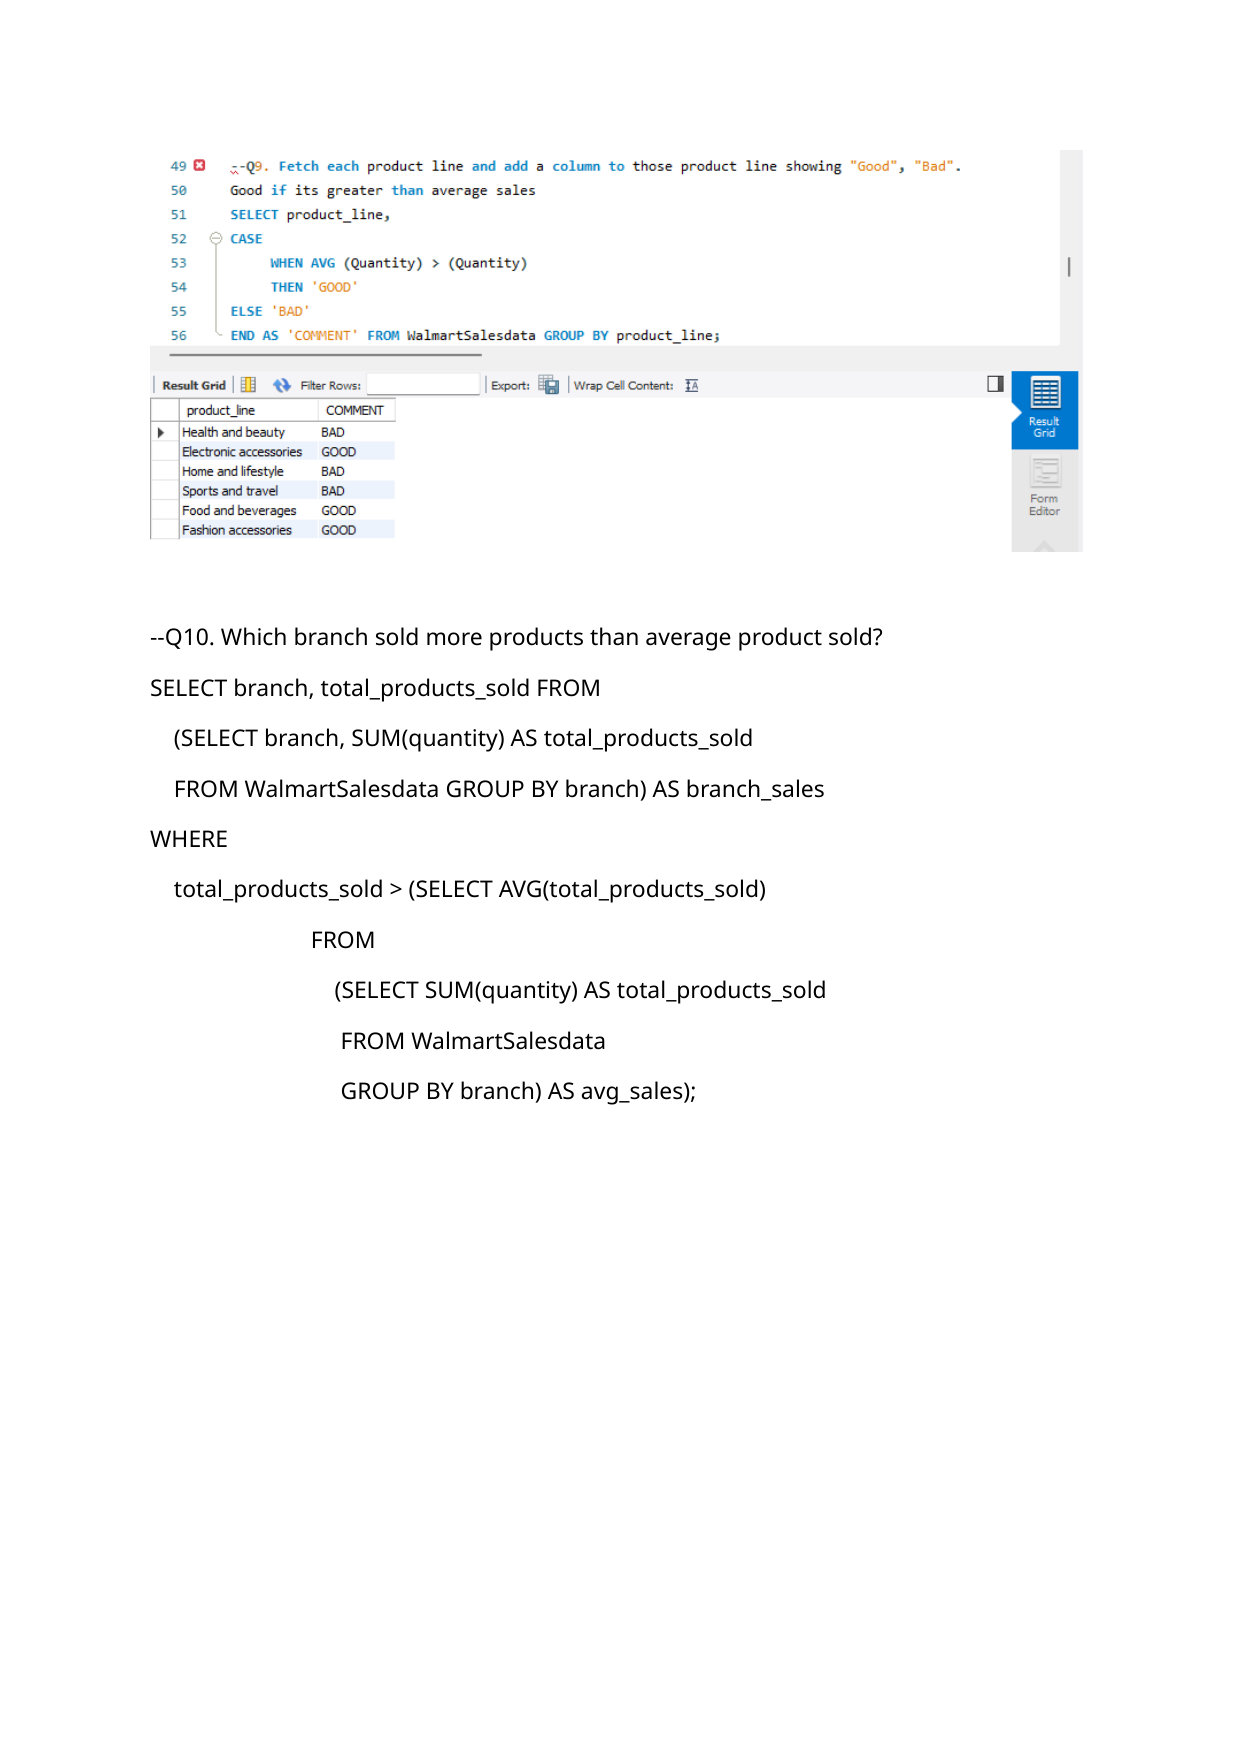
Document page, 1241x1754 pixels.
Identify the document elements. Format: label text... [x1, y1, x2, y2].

text --Q10. Which branch sold more products than average product sold? [150, 621, 1090, 653]
text GROUP BY branch) AS avg_sales); [150, 1075, 1090, 1106]
text FROM WalmartSalesdata [150, 1025, 1090, 1056]
text (SELECT branch, SUM(quantity) AS total_products_sold [150, 722, 1090, 753]
text (SELECT SUM(quantity) AS total_products_sold [150, 974, 1090, 1006]
text FROM WalmartSalesdata GROUP BY branch) AS branch_sales [150, 773, 1090, 804]
text total_products_sold > (SELECT AVG(total_products_sold) [150, 873, 1090, 905]
text SELECT branch, total_products_sold FROM [150, 672, 1090, 703]
text FROM [150, 924, 1090, 955]
text WHERE [150, 823, 1090, 854]
picture [150, 150, 1091, 552]
